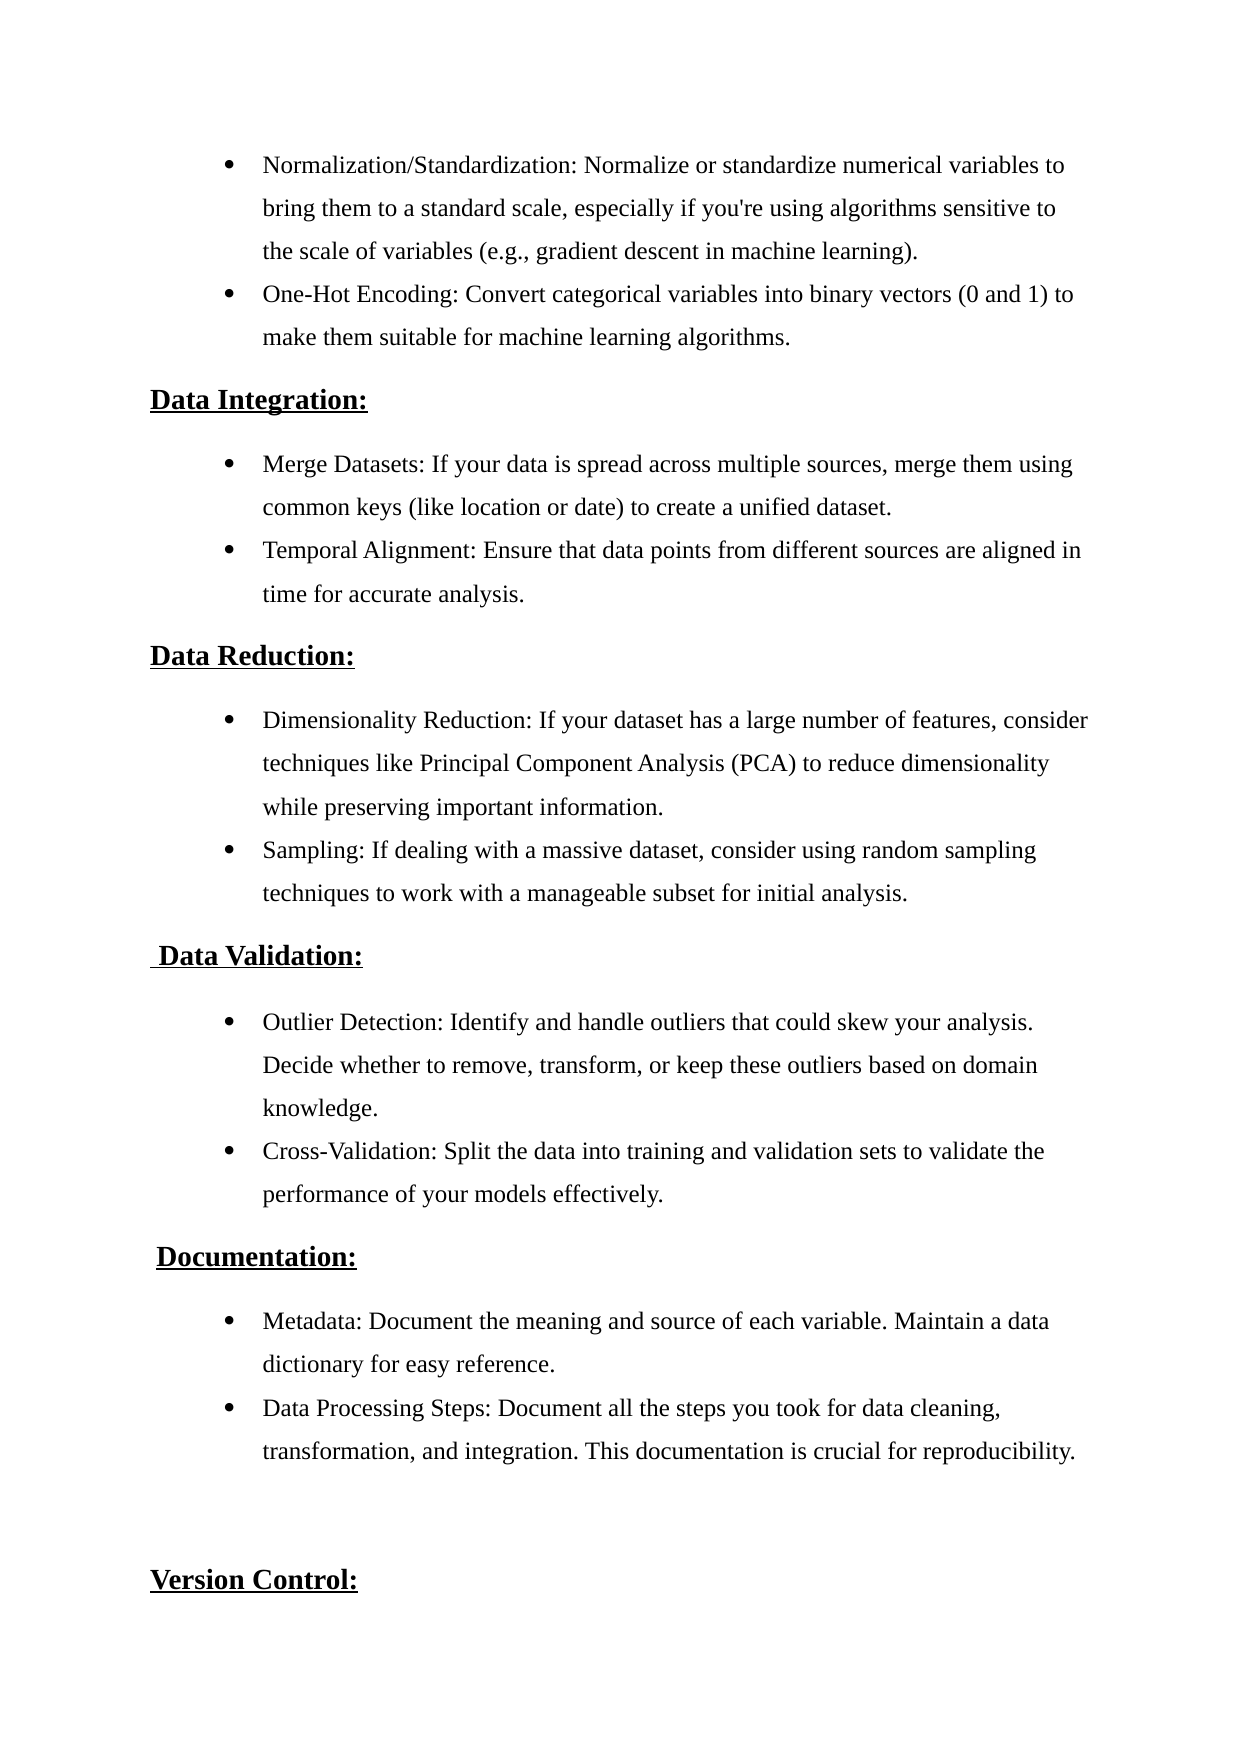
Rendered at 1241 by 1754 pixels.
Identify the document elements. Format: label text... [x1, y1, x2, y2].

list Cross-Validation: Split the data into training and validation sets to validate the performance of your models effectively. [225, 1136, 1090, 1208]
list Outlier Detection: Identify and handle outliers that could skew your analysis. Decide whether to remove, transform, or keep these outliers based on domain knowledge. [225, 1007, 1090, 1122]
text Documentation: [150, 1239, 1090, 1273]
list Metadata: Document the meaning and source of each variable. Maintain a data dictionary for easy reference. [225, 1306, 1090, 1378]
list Sampling: If dealing with a massive dataset, consider using random sampling techniques to work with a manageable subset for initial analysis. [225, 835, 1090, 907]
text Data Validation: [150, 938, 1090, 971]
list Data Processing Steps: Document all the steps you took for data cleaning, transformation, and integration. This documentation is crucial for reproducibility. [225, 1393, 1090, 1464]
list Dimensionality Reduction: If your dataset has a large number of features, consider techniques like Principal Component Analysis (PCA) to reduce dimensionality while preserving important information. [225, 705, 1090, 820]
list Normalization/Standardization: Normalize or standardize numerical variables to bring them to a standard scale, especially if you're using algorithms sensitive to the scale of variables (e.g., gradient descent in machine learning). [225, 150, 1090, 265]
list Temporal Alignment: Ensure that data points from different sources are aligned in time for accurate analysis. [225, 536, 1090, 607]
text Version Control: [150, 1562, 1090, 1596]
text Data Integration: [150, 382, 1090, 416]
list One-Hot Encoding: Convert categorical variables into binary vectors (0 and 1) to make them suitable for machine learning algorithms. [225, 279, 1090, 351]
text Data Reduction: [150, 638, 1090, 672]
list Merge Datasets: If your data is spread across multiple sources, merge them using common keys (like location or date) to create a unified dataset. [225, 449, 1090, 521]
